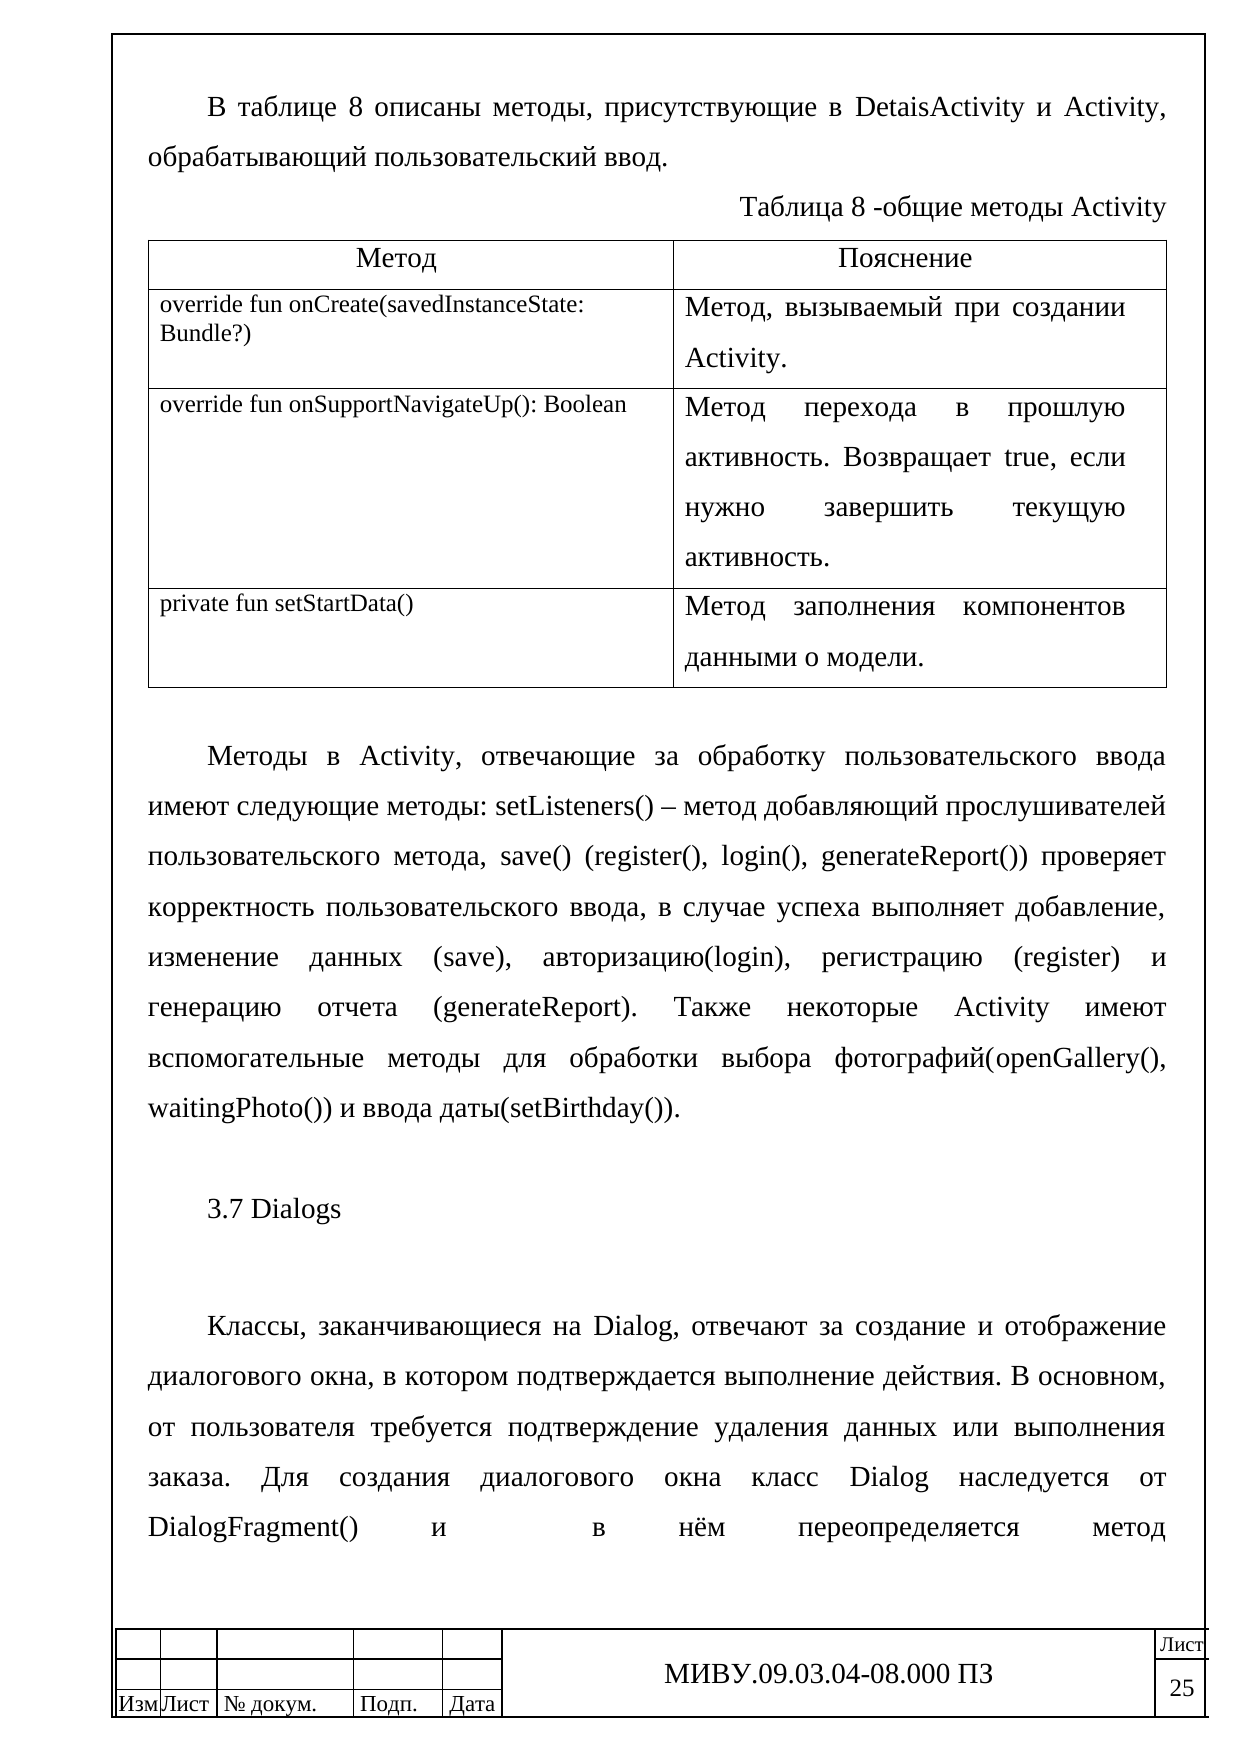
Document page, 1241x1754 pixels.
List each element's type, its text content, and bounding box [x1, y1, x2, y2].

table_cell Метод перехода в прошлую активность. Возвращает true, если нужно завершить текущую активность. [674, 389, 1166, 587]
table_cell override fun onCreate(savedInstanceState: Bundle?) [149, 290, 673, 388]
table_cell Метод заполнения компонентов данными о модели. [674, 589, 1166, 687]
table_cell override fun onSupportNavigateUp(): Boolean [149, 389, 673, 587]
text В таблице 8 описаны методы, присутствующие в DetaisActivity и Activity, обрабатывающий пользовательский ввод. [148, 89, 1166, 172]
text Таблица 8 -общие методы Activity [148, 189, 1166, 223]
text Методы в Activity, отвечающие за обработку пользовательского ввода имеют следующие методы: setListeners() – метод добавляющий прослушивателей пользовательского метода, save() (register(), login(), generateReport()) проверяет корректность пользовательского ввода, в случае успеха выполняет добавление, изменение данных (save), авторизацию(login), регистрацию (register) и генерацию отчета (generateReport). Также некоторые Activity имеют вспомогательные методы для обработки выбора фотографий(openGallery(), waitingPhoto()) и ввода даты(setBirthday()). [148, 738, 1166, 1124]
table_cell Метод, вызываемый при создании Activity. [674, 290, 1166, 388]
table_header Пояснение [674, 241, 1166, 288]
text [148, 1308, 1166, 1543]
table_header Метод [149, 241, 673, 288]
table_cell private fun setStartData() [149, 589, 673, 687]
text 3.7 Dialogs [133, 1191, 1196, 1224]
